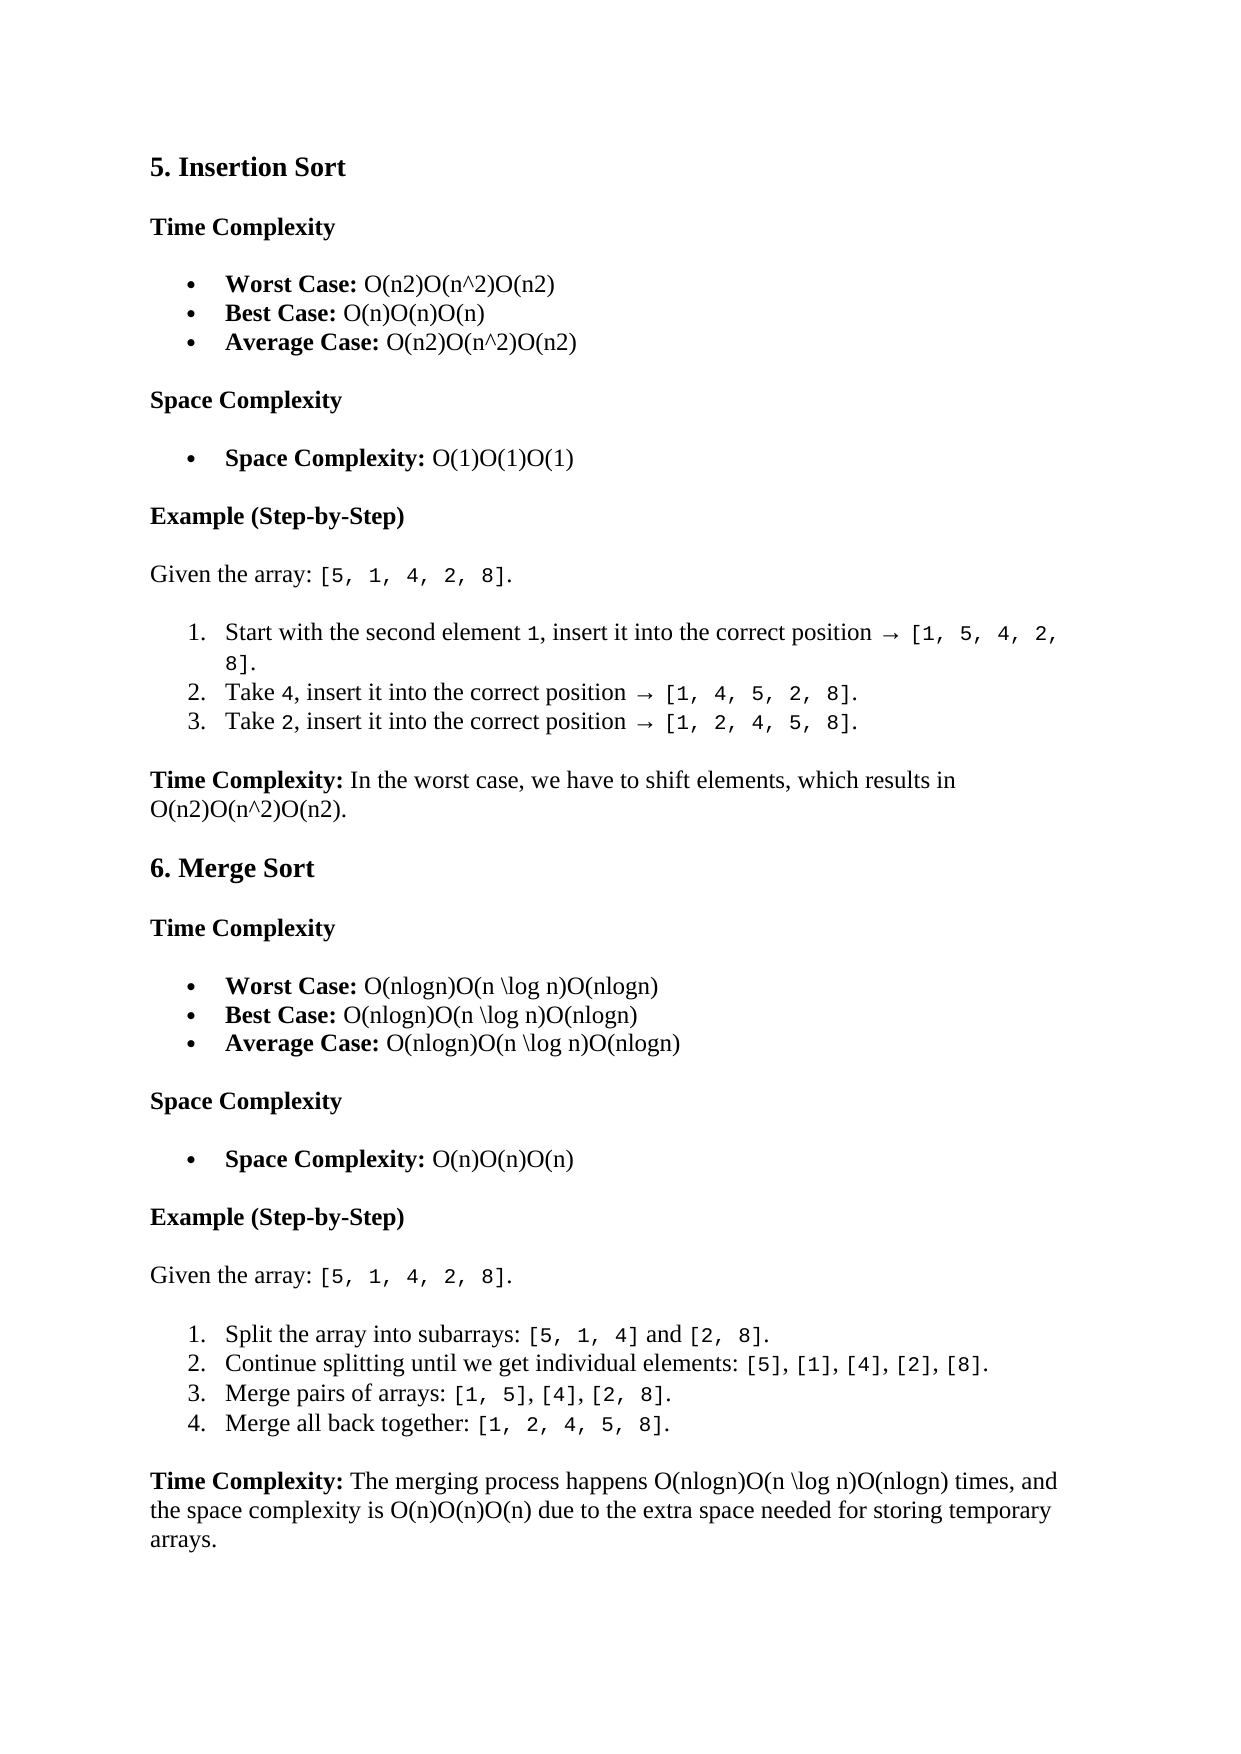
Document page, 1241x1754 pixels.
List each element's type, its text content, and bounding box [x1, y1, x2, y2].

list Space Complexity: O(1)O(1)O(1) [187, 443, 1090, 472]
list Worst Case: O(n2)O(n^2)O(n2) [187, 269, 1090, 298]
list Merge all back together: [1, 2, 4, 5, 8]. [187, 1408, 1090, 1437]
list Best Case: O(nlog⁡n)O(n \log n)O(nlogn) [187, 1000, 1090, 1028]
text Space Complexity [150, 1086, 1090, 1115]
list Average Case: O(n2)O(n^2)O(n2) [187, 327, 1090, 356]
list Split the array into subarrays: [5, 1, 4] and [2, 8]. [187, 1319, 1090, 1348]
list Space Complexity: O(n)O(n)O(n) [187, 1144, 1090, 1173]
list Average Case: O(nlog⁡n)O(n \log n)O(nlogn) [187, 1028, 1090, 1057]
list Start with the second element 1, insert it into the correct position → [1, 5, 4, 2, 8]. [187, 617, 1090, 677]
text Time Complexity [150, 212, 1090, 240]
text 5. Insertion Sort [150, 150, 1090, 182]
list Take 4, insert it into the correct position → [1, 4, 5, 2, 8]. [187, 677, 1090, 706]
list Take 2, insert it into the correct position → [1, 2, 4, 5, 8]. [187, 706, 1090, 736]
list Best Case: O(n)O(n)O(n) [187, 298, 1090, 327]
text Given the array: [5, 1, 4, 2, 8]. [150, 559, 1090, 588]
text Example (Step-by-Step) [150, 1202, 1090, 1231]
list Worst Case: O(nlog⁡n)O(n \log n)O(nlogn) [187, 971, 1090, 1000]
list Merge pairs of arrays: [1, 5], [4], [2, 8]. [187, 1378, 1090, 1408]
text Time Complexity: In the worst case, we have to shift elements, which results in O(n2)O(n^2)O(n2). [150, 765, 1090, 822]
text 6. Merge Sort [150, 852, 1090, 884]
text Given the array: [5, 1, 4, 2, 8]. [150, 1260, 1090, 1290]
text Space Complexity [150, 385, 1090, 414]
text Time Complexity [150, 913, 1090, 942]
text Example (Step-by-Step) [150, 501, 1090, 529]
text Time Complexity: The merging process happens O(nlog⁡n)O(n \log n)O(nlogn) times, and the space complexity is O(n)O(n)O(n) due to the extra space needed for storing temporary arrays. [150, 1466, 1090, 1553]
list Continue splitting until we get individual elements: [5], [1], [4], [2], [8]. [187, 1348, 1090, 1378]
